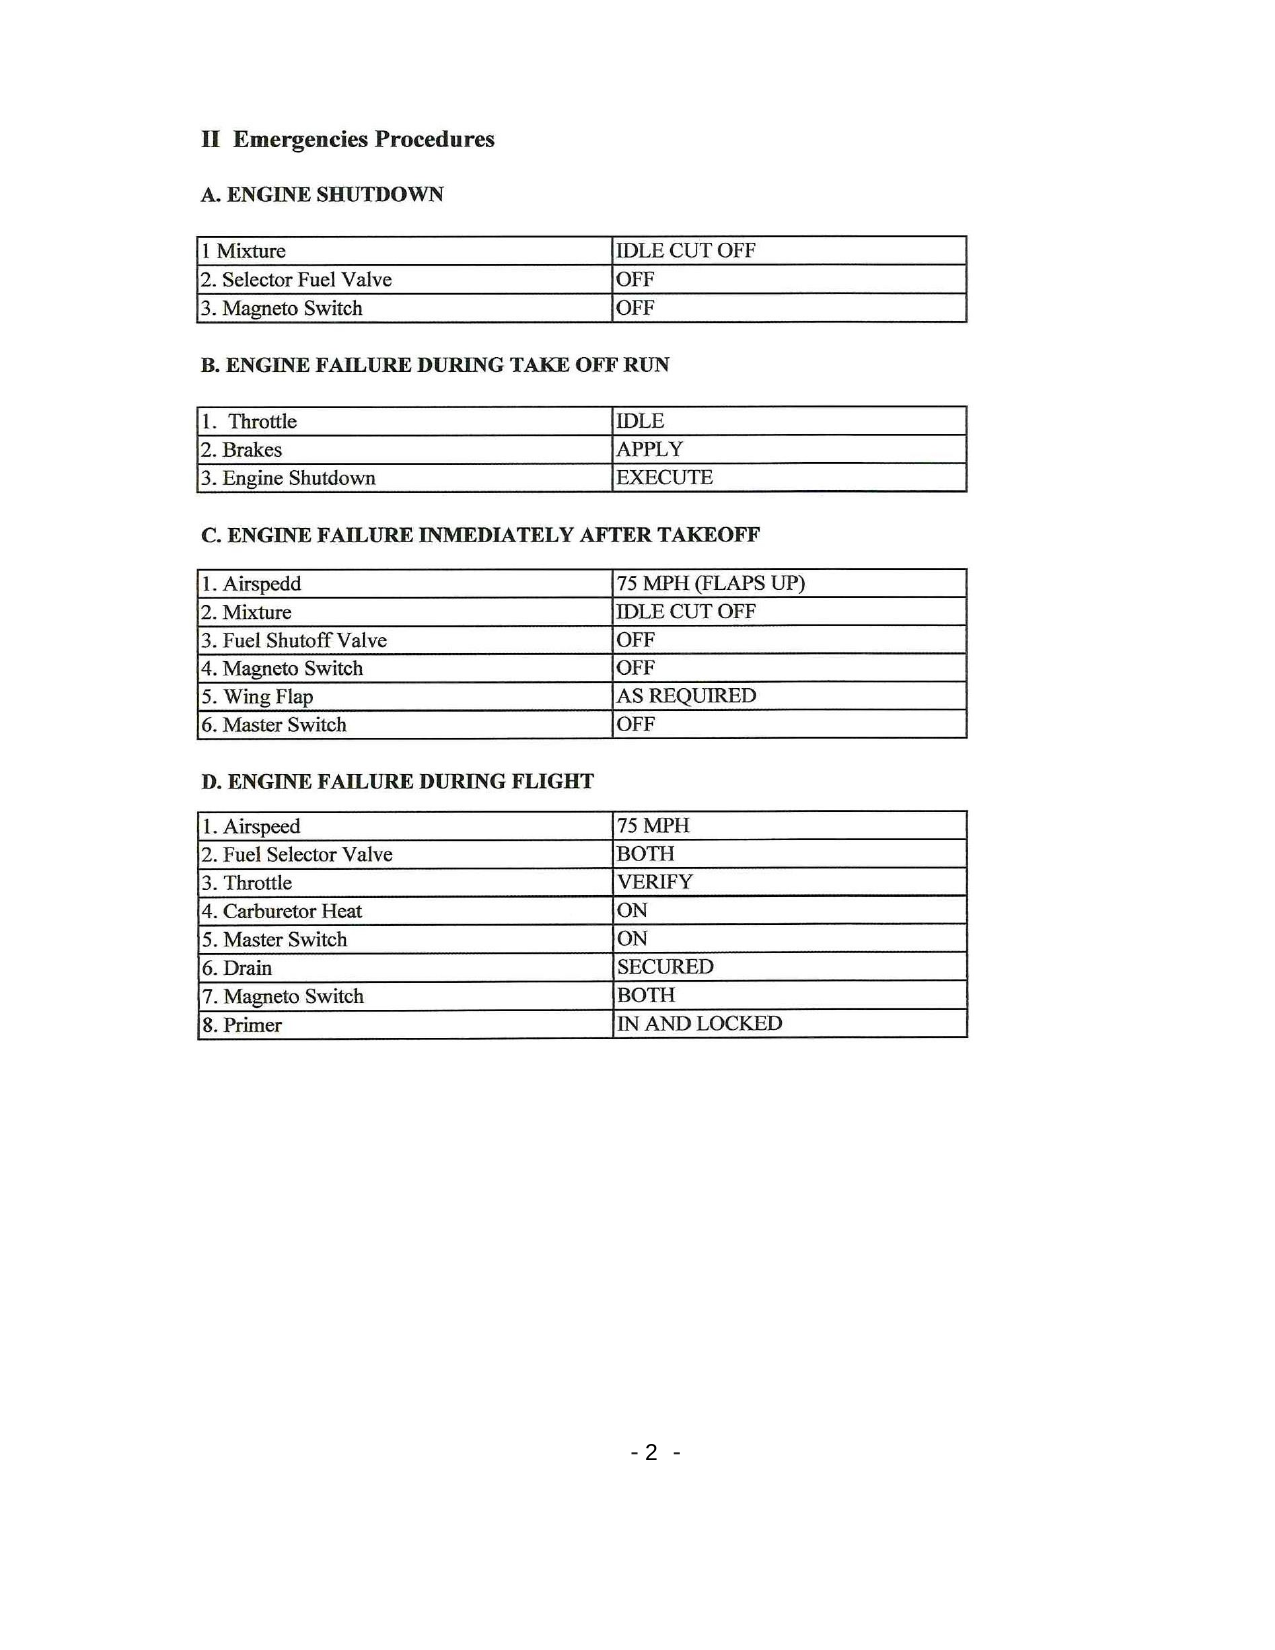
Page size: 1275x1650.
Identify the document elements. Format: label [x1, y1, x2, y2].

picture [188, 122, 974, 1043]
